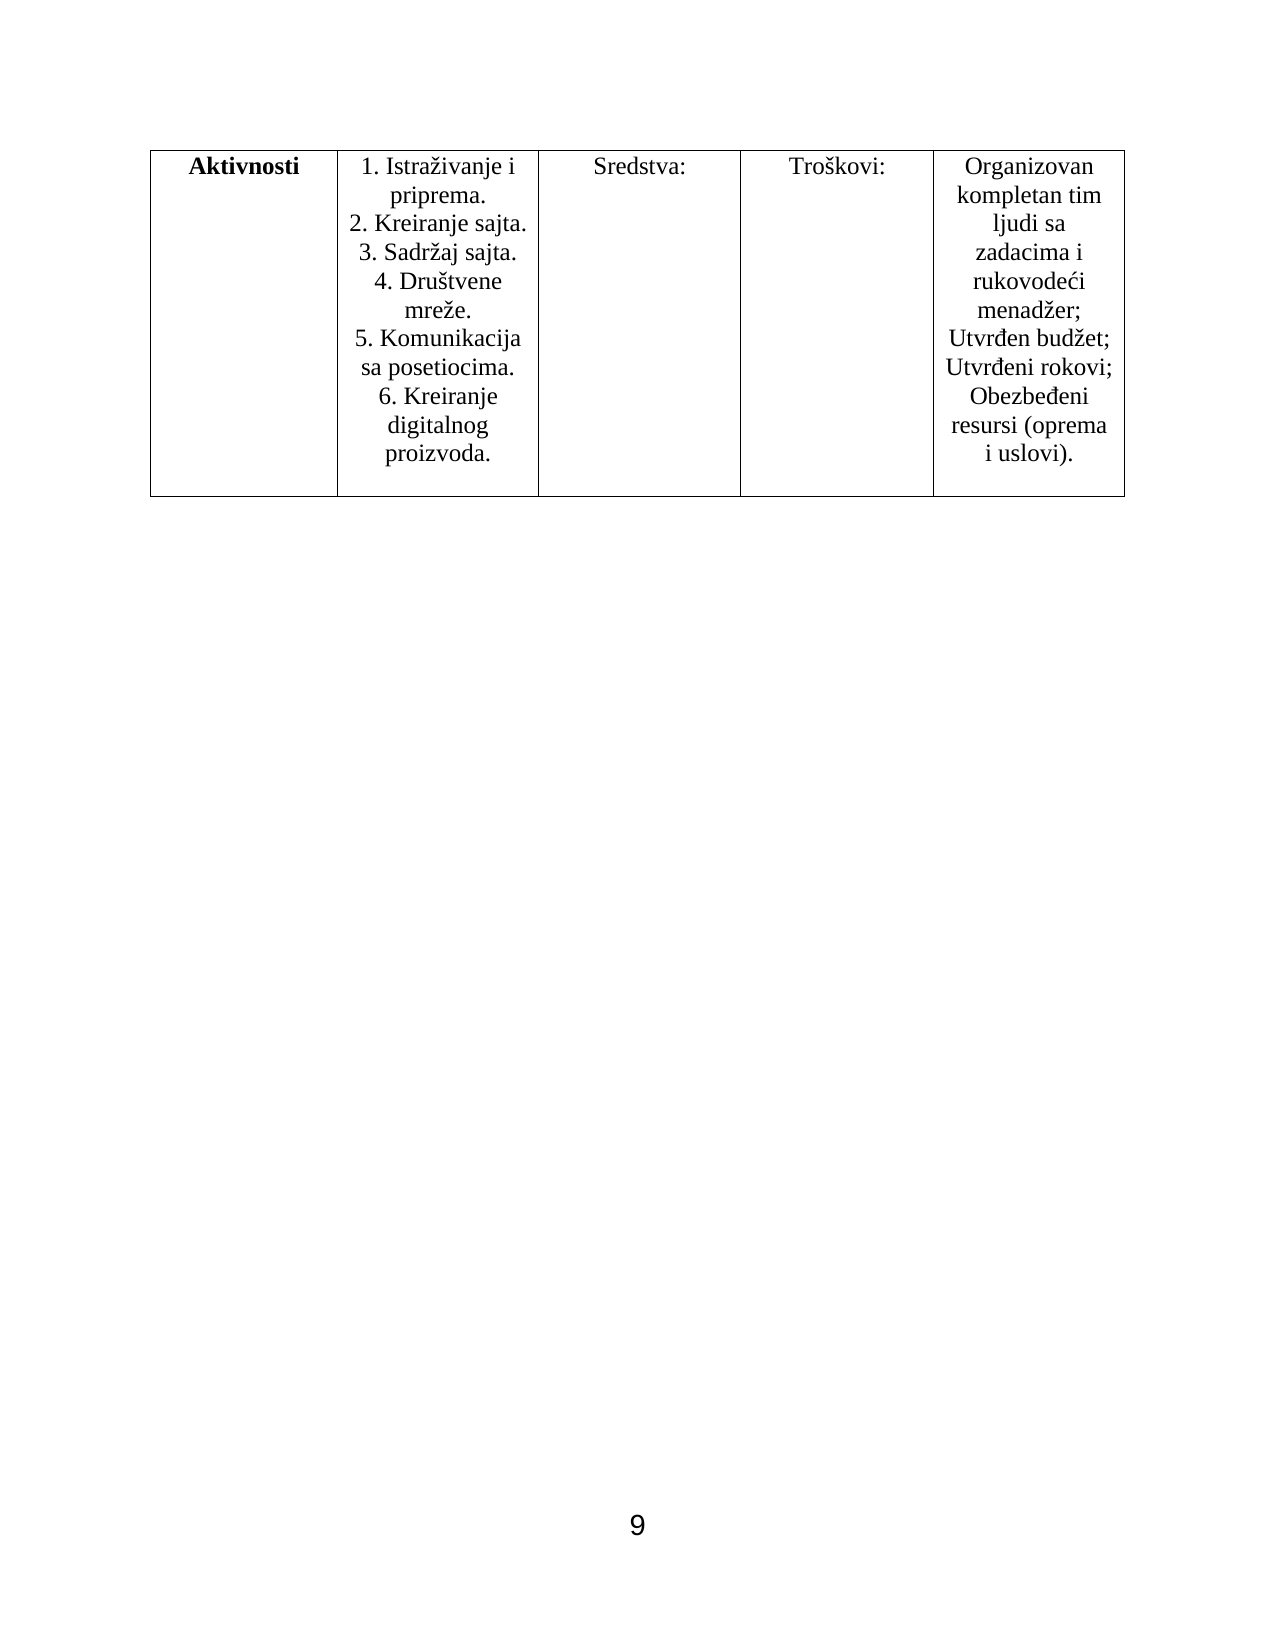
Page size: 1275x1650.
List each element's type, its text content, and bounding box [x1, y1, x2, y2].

table_cell Sredstva: [539, 151, 740, 496]
table_cell Organizovan kompletan tim ljudi sa zadacima i rukovodeći menadžer; Utvrđen budžet; Utvrđeni rokovi; Obezbeđeni resursi (oprema i uslovi). [934, 151, 1124, 496]
table_cell Troškovi: [741, 151, 933, 496]
table_cell Aktivnosti [151, 151, 337, 496]
table_cell 1. Istraživanje i priprema. 2. Kreiranje sajta. 3. Sadržaj sajta. 4. Društvene mreže. 5. Komunikacija sa posetiocima. 6. Kreiranje digitalnog proizvoda. [338, 151, 538, 496]
